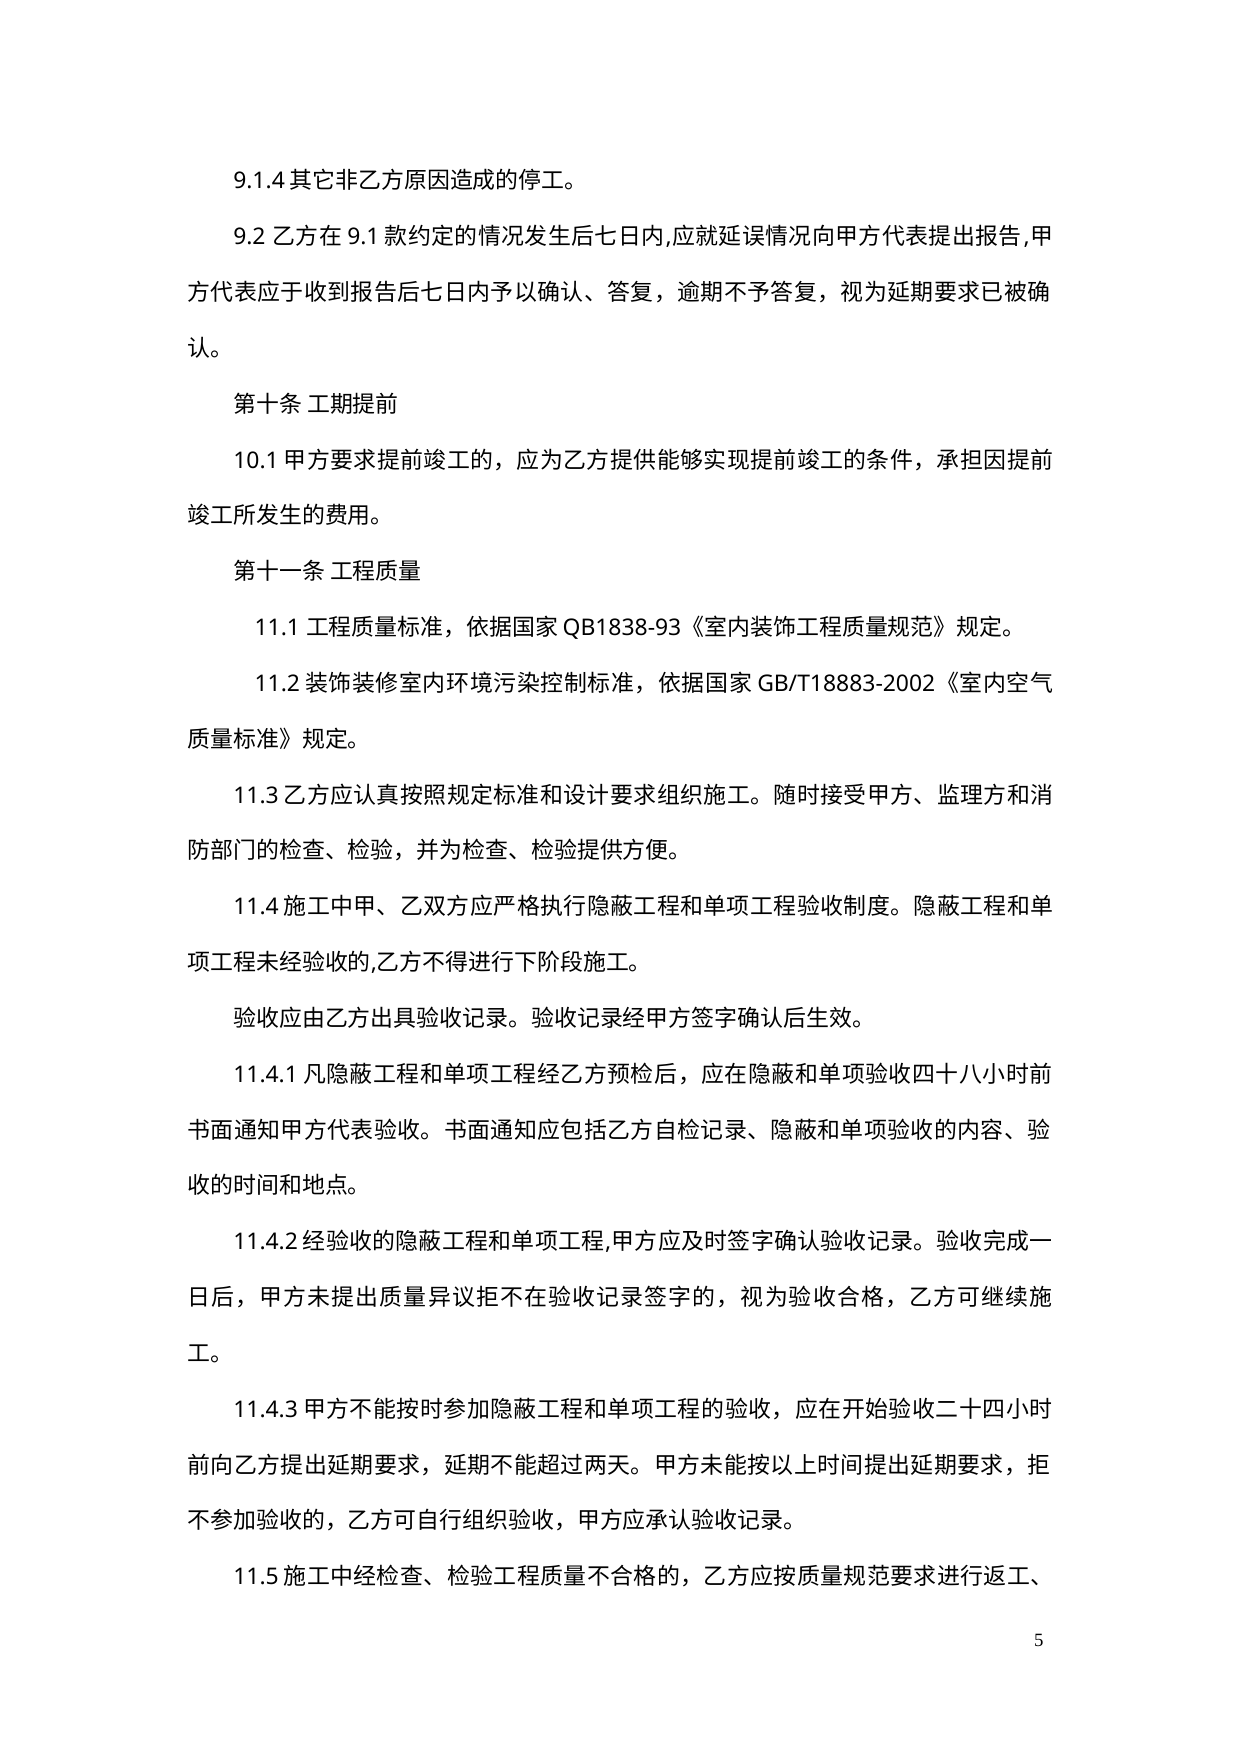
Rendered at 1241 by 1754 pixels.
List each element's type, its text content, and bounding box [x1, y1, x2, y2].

text 11.1 工程质量标准，依据国家QB1838-93《室内装饰工程质量规范》规定。 [187, 598, 1053, 654]
text 9.1.4其它非乙方原因造成的停工。 [187, 151, 1053, 207]
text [187, 1547, 1053, 1603]
text 11.3乙方应认真按照规定标准和设计要求组织施工。随时接受甲方、监理方和消防部门的检查、检验，并为检查、检验提供方便。 [187, 765, 1053, 877]
text 11.2装饰装修室内环境污染控制标准，依据国家GB/T18883-2002《室内空气质量标准》规定。 [187, 654, 1053, 765]
text 11.4.1凡隐蔽工程和单项工程经乙方预检后，应在隐蔽和单项验收四十八小时前书面通知甲方代表验收。书面通知应包括乙方自检记录、隐蔽和单项验收的内容、验收的时间和地点。 [187, 1044, 1053, 1212]
text 第十条 工期提前 [187, 374, 1053, 430]
text 11.4施工中甲、乙双方应严格执行隐蔽工程和单项工程验收制度。隐蔽工程和单项工程未经验收的,乙方不得进行下阶段施工。 [187, 877, 1053, 989]
text 验收应由乙方出具验收记录。验收记录经甲方签字确认后生效。 [187, 989, 1053, 1044]
text 10.1甲方要求提前竣工的，应为乙方提供能够实现提前竣工的条件，承担因提前竣工所发生的费用。 [187, 430, 1053, 542]
text 第十一条 工程质量 [187, 542, 1053, 598]
text 11.4.2经验收的隐蔽工程和单项工程,甲方应及时签字确认验收记录。验收完成一日后，甲方未提出质量异议拒不在验收记录签字的，视为验收合格，乙方可继续施工。 [187, 1212, 1053, 1379]
text 9.2 乙方在9.1款约定的情况发生后七日内,应就延误情况向甲方代表提出报告,甲方代表应于收到报告后七日内予以确认、答复，逾期不予答复，视为延期要求已被确认。 [187, 207, 1053, 374]
text 11.4.3甲方不能按时参加隐蔽工程和单项工程的验收，应在开始验收二十四小时前向乙方提出延期要求，延期不能超过两天。甲方未能按以上时间提出延期要求，拒不参加验收的，乙方可自行组织验收，甲方应承认验收记录。 [187, 1379, 1053, 1547]
